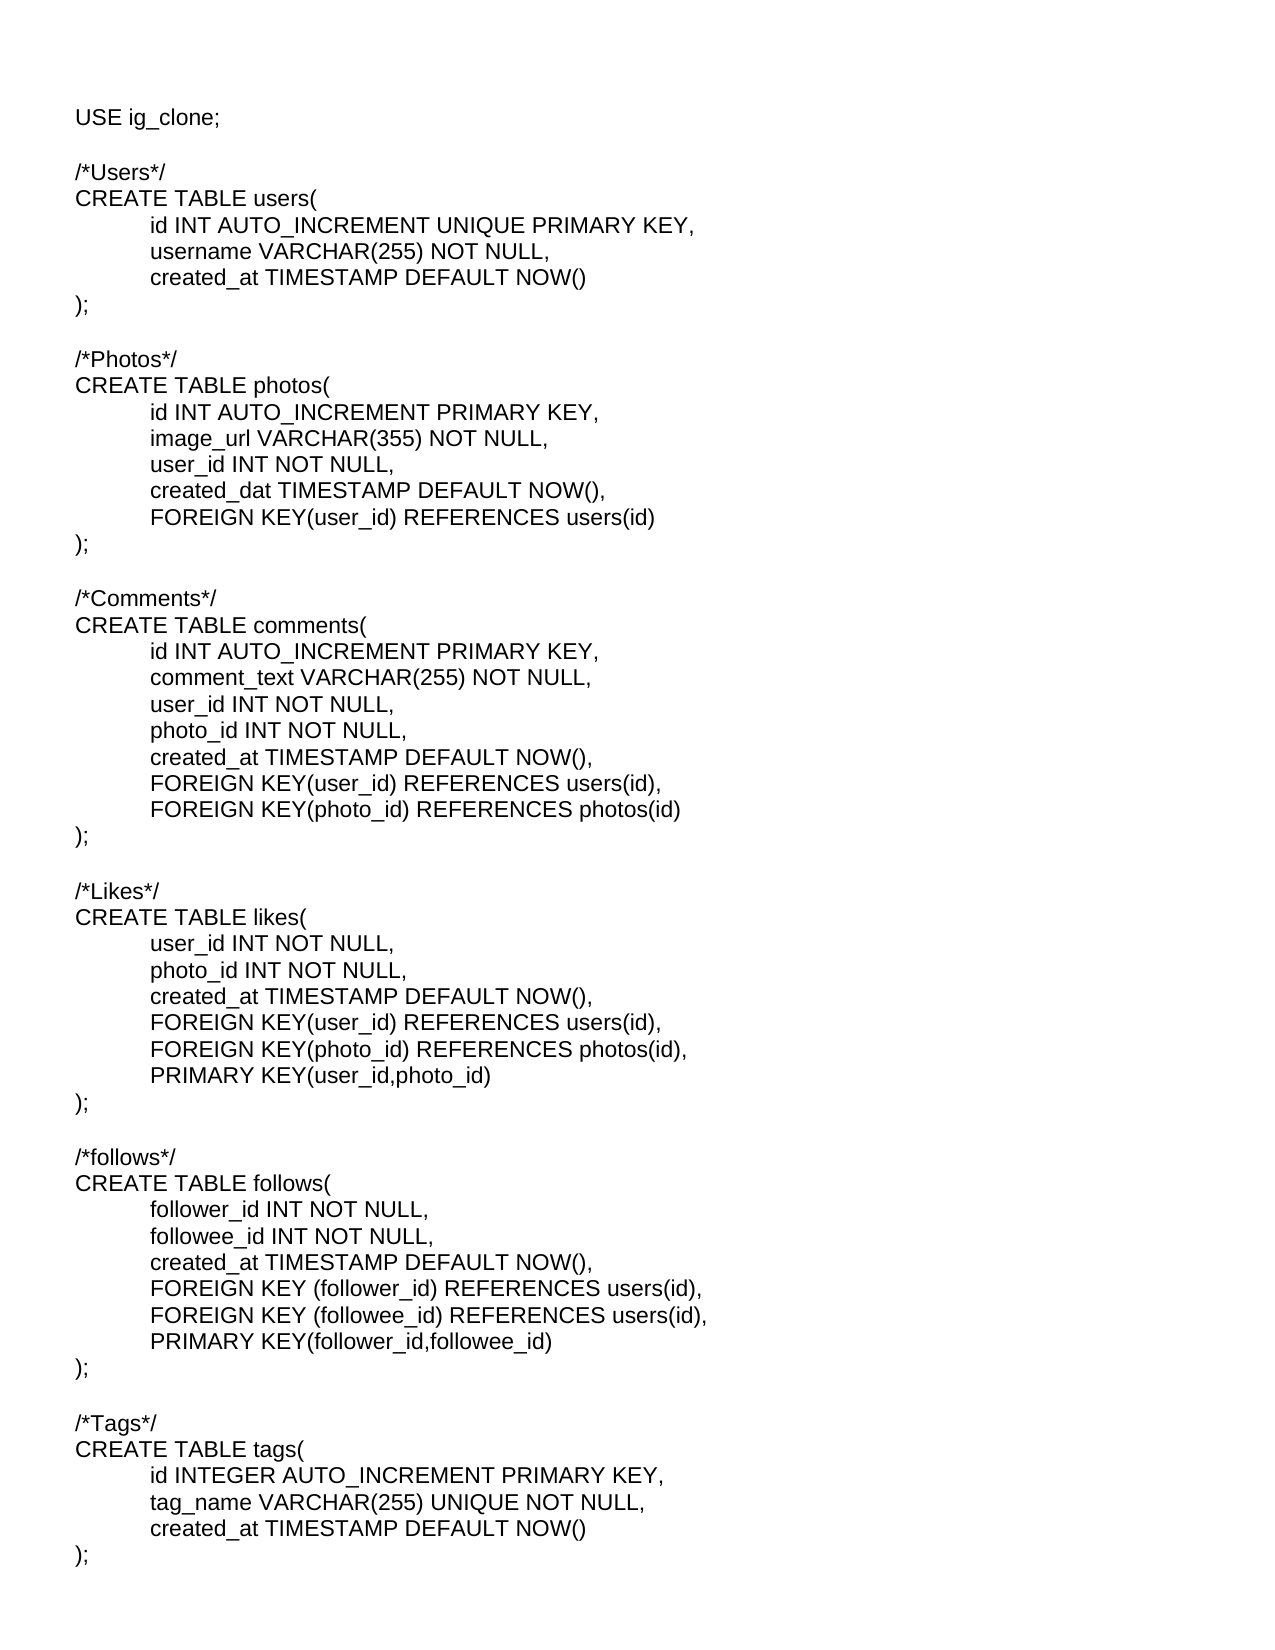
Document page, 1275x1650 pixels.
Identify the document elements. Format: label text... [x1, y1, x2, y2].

text FOREIGN KEY(photo_id) REFERENCES photos(id) [75, 796, 1200, 822]
text created_at TIMESTAMP DEFAULT NOW(), [75, 983, 1200, 1009]
text id INT AUTO_INCREMENT UNIQUE PRIMARY KEY, [75, 212, 1200, 238]
text ); [75, 1354, 1200, 1381]
text /*Photos*/ [75, 346, 1200, 372]
text ); [75, 1541, 1200, 1568]
text USE ig_clone; [75, 104, 1200, 130]
text id INT AUTO_INCREMENT PRIMARY KEY, [75, 638, 1200, 664]
text followee_id INT NOT NULL, [75, 1223, 1200, 1249]
text FOREIGN KEY (follower_id) REFERENCES users(id), [75, 1275, 1200, 1302]
text comment_text VARCHAR(255) NOT NULL, [75, 664, 1200, 691]
text follower_id INT NOT NULL, [75, 1196, 1200, 1223]
text FOREIGN KEY(user_id) REFERENCES users(id) [75, 504, 1200, 530]
text ); [75, 291, 1200, 317]
text CREATE TABLE likes( [75, 904, 1200, 930]
text FOREIGN KEY (followee_id) REFERENCES users(id), [75, 1302, 1200, 1328]
text tag_name VARCHAR(255) UNIQUE NOT NULL, [75, 1488, 1200, 1515]
text CREATE TABLE photos( [75, 372, 1200, 398]
text user_id INT NOT NULL, [75, 451, 1200, 477]
text created_at TIMESTAMP DEFAULT NOW() [75, 264, 1200, 291]
text /*Likes*/ [75, 878, 1200, 904]
text /*Users*/ [75, 159, 1200, 185]
text CREATE TABLE comments( [75, 612, 1200, 638]
text CREATE TABLE users( [75, 185, 1200, 212]
text ); [75, 822, 1200, 849]
text /*follows*/ [75, 1143, 1200, 1170]
text user_id INT NOT NULL, [75, 930, 1200, 957]
text FOREIGN KEY(user_id) REFERENCES users(id), [75, 770, 1200, 796]
text image_url VARCHAR(355) NOT NULL, [75, 425, 1200, 451]
text PRIMARY KEY(user_id,photo_id) [75, 1062, 1200, 1088]
text ); [75, 530, 1200, 557]
text /*Tags*/ [75, 1409, 1200, 1436]
text created_at TIMESTAMP DEFAULT NOW() [75, 1515, 1200, 1541]
text PRIMARY KEY(follower_id,followee_id) [75, 1328, 1200, 1354]
text photo_id INT NOT NULL, [75, 957, 1200, 983]
text username VARCHAR(255) NOT NULL, [75, 238, 1200, 264]
text id INT AUTO_INCREMENT PRIMARY KEY, [75, 398, 1200, 425]
text id INTEGER AUTO_INCREMENT PRIMARY KEY, [75, 1462, 1200, 1488]
text /*Comments*/ [75, 585, 1200, 612]
text FOREIGN KEY(user_id) REFERENCES users(id), [75, 1009, 1200, 1036]
text photo_id INT NOT NULL, [75, 717, 1200, 743]
text created_at TIMESTAMP DEFAULT NOW(), [75, 743, 1200, 770]
text FOREIGN KEY(photo_id) REFERENCES photos(id), [75, 1036, 1200, 1062]
text created_at TIMESTAMP DEFAULT NOW(), [75, 1249, 1200, 1275]
text created_dat TIMESTAMP DEFAULT NOW(), [75, 477, 1200, 504]
text user_id INT NOT NULL, [75, 691, 1200, 717]
text CREATE TABLE follows( [75, 1170, 1200, 1196]
text ); [75, 1088, 1200, 1115]
text CREATE TABLE tags( [75, 1436, 1200, 1462]
